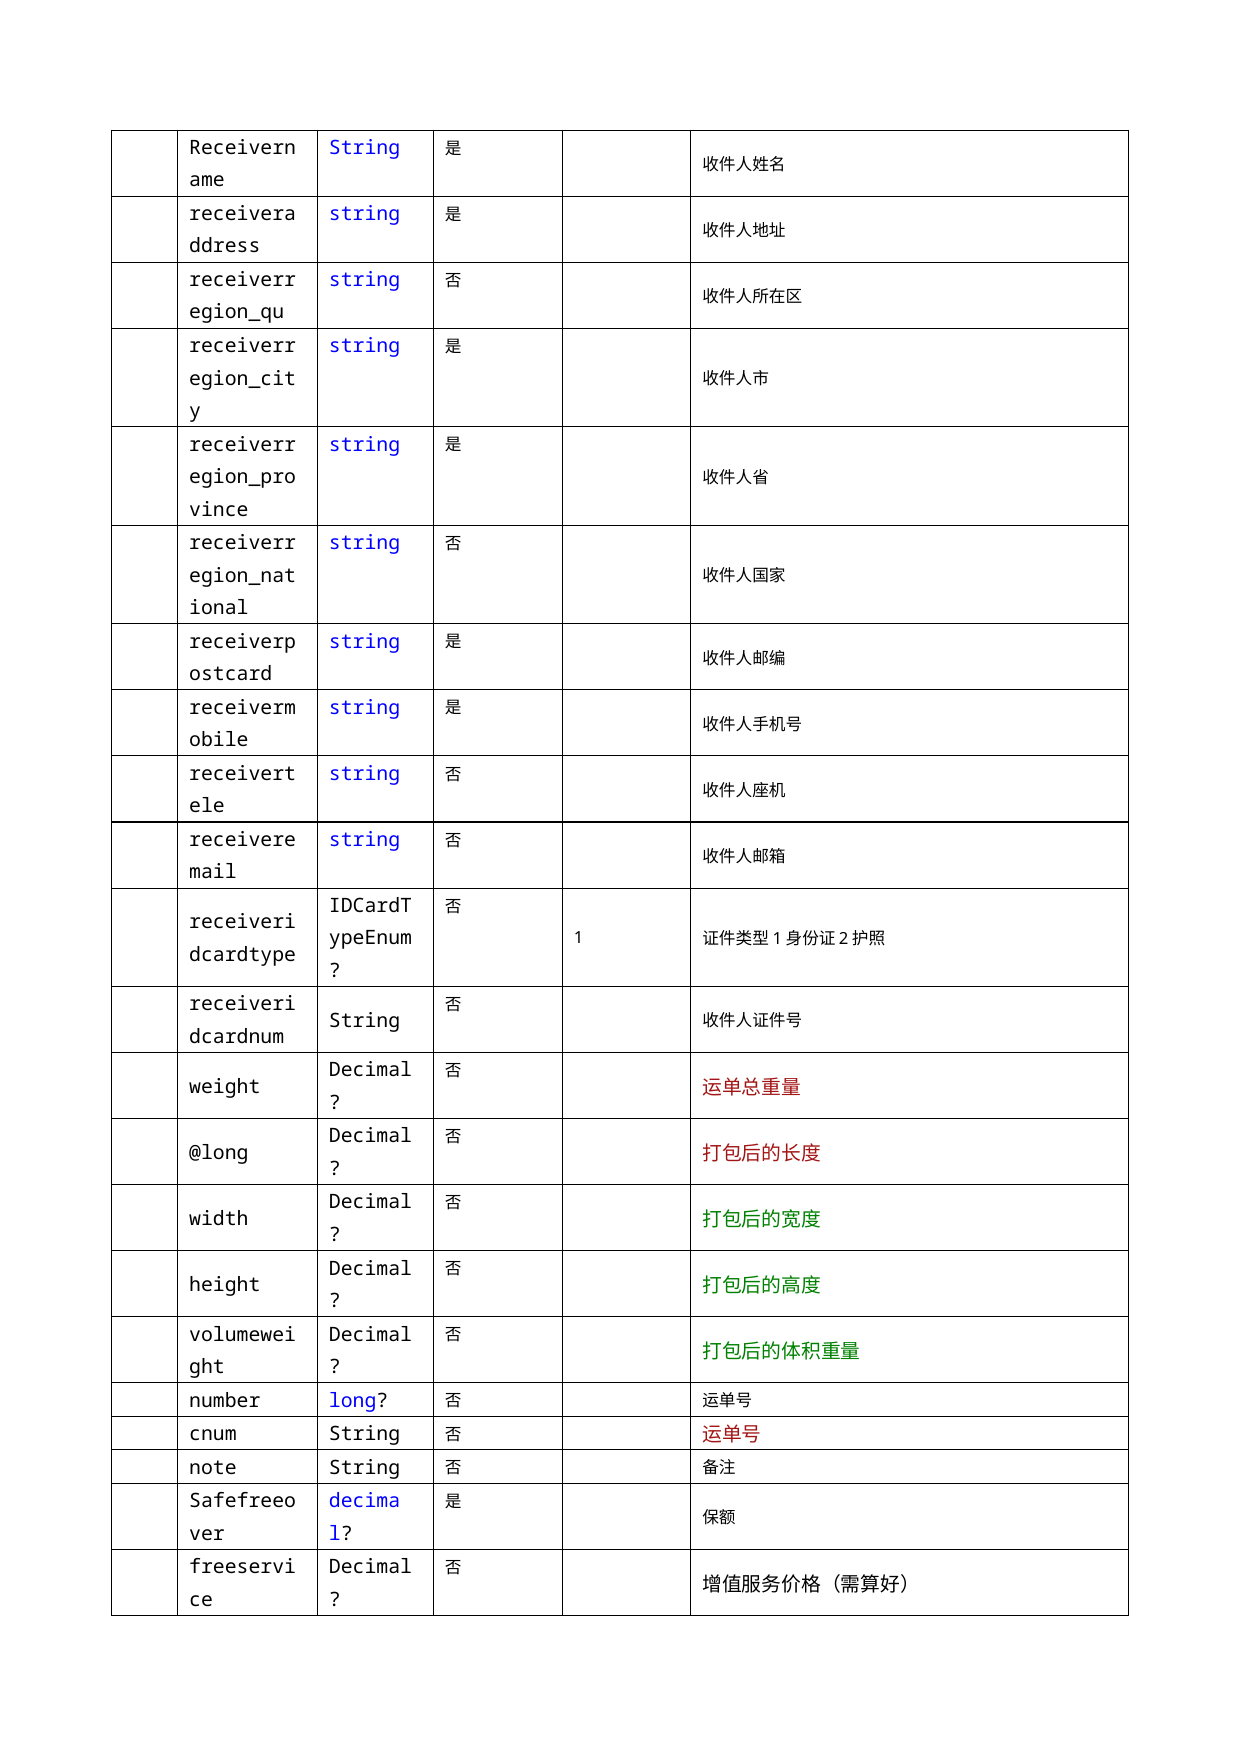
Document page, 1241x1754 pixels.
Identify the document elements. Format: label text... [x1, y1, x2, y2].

table_cell [563, 1185, 690, 1250]
table_cell cnum [178, 1417, 317, 1449]
table_cell 是 [434, 197, 562, 262]
table_cell 否 [434, 756, 562, 821]
table_cell 否 [434, 987, 562, 1052]
table_cell 收件人市 [691, 329, 1128, 426]
table_cell @long [178, 1119, 317, 1184]
table_cell string [318, 427, 433, 525]
table_cell string [318, 526, 433, 623]
table_cell string [318, 690, 433, 755]
table_cell 收件人手机号 [691, 690, 1128, 755]
table_cell [563, 1119, 690, 1184]
table_cell [112, 131, 177, 196]
table_cell [112, 1550, 177, 1615]
table_cell 是 [434, 690, 562, 755]
table_cell 运单总重量 [691, 1053, 1128, 1118]
table_cell 否 [434, 1450, 562, 1483]
table_cell [112, 1053, 177, 1118]
table_cell Decimal? [318, 1119, 433, 1184]
table_cell [563, 131, 690, 196]
table_cell Safefreeover [178, 1484, 317, 1549]
table_cell receiverregion_city [178, 329, 317, 426]
table_cell 否 [434, 889, 562, 986]
table_cell width [178, 1185, 317, 1250]
table_cell receiverregion_province [178, 427, 317, 525]
table_cell 是 [434, 427, 562, 525]
table_cell 否 [434, 1053, 562, 1118]
table_cell 收件人姓名 [691, 131, 1128, 196]
table_cell 备注 [691, 1450, 1128, 1483]
table_cell [563, 987, 690, 1052]
table_cell long? [318, 1383, 433, 1416]
table_cell [112, 329, 177, 426]
table_cell Receivername [178, 131, 317, 196]
table_cell [112, 624, 177, 689]
table_cell [563, 624, 690, 689]
table_cell [112, 889, 177, 986]
table_cell [112, 1383, 177, 1416]
table_cell [563, 1317, 690, 1382]
table_cell [563, 1450, 690, 1483]
table_cell [563, 1417, 690, 1449]
table_cell 收件人邮箱 [691, 823, 1128, 887]
table_cell [112, 1119, 177, 1184]
table_cell [112, 427, 177, 525]
table_cell 否 [434, 823, 562, 887]
table_cell 否 [434, 1417, 562, 1449]
table_cell [563, 690, 690, 755]
table_cell decimal? [318, 1484, 433, 1549]
table_cell [563, 1053, 690, 1118]
table_cell [112, 756, 177, 821]
table_cell [112, 526, 177, 623]
table_cell string [318, 756, 433, 821]
table_cell string [318, 197, 433, 262]
table_cell 收件人证件号 [691, 987, 1128, 1052]
table_cell 是 [434, 1484, 562, 1549]
table_cell String [318, 1417, 433, 1449]
table_cell receivermobile [178, 690, 317, 755]
table_cell [112, 263, 177, 328]
table_cell receiverregion_qu [178, 263, 317, 328]
table_cell string [318, 329, 433, 426]
table_cell receiveremail [178, 823, 317, 887]
table_cell 运单号 [691, 1417, 1128, 1449]
table_cell 否 [434, 263, 562, 328]
table_cell receiveraddress [178, 197, 317, 262]
table_cell String [318, 131, 433, 196]
table_cell [563, 329, 690, 426]
table_cell 收件人地址 [691, 197, 1128, 262]
table_cell 收件人座机 [691, 756, 1128, 821]
table_cell [112, 197, 177, 262]
table_cell 打包后的高度 [691, 1251, 1128, 1316]
table_cell String [318, 1450, 433, 1483]
table_cell 是 [434, 131, 562, 196]
table_cell 1 [563, 889, 690, 986]
table_cell 保额 [691, 1484, 1128, 1549]
table_cell Decimal? [318, 1251, 433, 1316]
table_cell 否 [434, 1185, 562, 1250]
table_cell [112, 1185, 177, 1250]
table_cell [563, 1383, 690, 1416]
table_cell 否 [434, 1383, 562, 1416]
table_cell [563, 526, 690, 623]
table_cell [112, 1484, 177, 1549]
table_cell 打包后的体积重量 [691, 1317, 1128, 1382]
table_cell 打包后的长度 [691, 1119, 1128, 1184]
table_cell [563, 1550, 690, 1615]
table_cell receiveridcardnum [178, 987, 317, 1052]
table_cell 否 [434, 1317, 562, 1382]
table_cell receiveridcardtype [178, 889, 317, 986]
table_cell receiverregion_national [178, 526, 317, 623]
table_cell string [318, 263, 433, 328]
table_cell [563, 823, 690, 887]
table_cell weight [178, 1053, 317, 1118]
table_cell [112, 1251, 177, 1316]
table_cell 否 [434, 1550, 562, 1615]
table_cell 否 [434, 1119, 562, 1184]
table_cell 是 [434, 624, 562, 689]
table_cell receivertele [178, 756, 317, 821]
table_cell number [178, 1383, 317, 1416]
table_cell Decimal? [318, 1185, 433, 1250]
table_cell 收件人所在区 [691, 263, 1128, 328]
table_cell note [178, 1450, 317, 1483]
table_cell [563, 1484, 690, 1549]
table_cell 收件人省 [691, 427, 1128, 525]
table_cell [563, 197, 690, 262]
table_cell Decimal? [318, 1053, 433, 1118]
table_cell 证件类型 1身份证2护照 [691, 889, 1128, 986]
table_cell 运单号 [691, 1383, 1128, 1416]
table_cell 收件人国家 [691, 526, 1128, 623]
table_cell 增值服务价格（需算好） [691, 1550, 1128, 1615]
table_cell receiverpostcard [178, 624, 317, 689]
table_cell [563, 427, 690, 525]
table_cell 收件人邮编 [691, 624, 1128, 689]
table_cell 否 [434, 1251, 562, 1316]
table_cell IDCardTypeEnum? [318, 889, 433, 986]
table_cell Decimal? [318, 1550, 433, 1615]
table_cell Decimal? [318, 1317, 433, 1382]
table_cell string [318, 624, 433, 689]
table_cell [112, 1317, 177, 1382]
table_cell [563, 263, 690, 328]
table_cell 打包后的宽度 [691, 1185, 1128, 1250]
table_cell [563, 756, 690, 821]
table_cell [112, 987, 177, 1052]
table_cell 否 [434, 526, 562, 623]
table_cell freeservice [178, 1550, 317, 1615]
table_cell height [178, 1251, 317, 1316]
table_cell volumeweight [178, 1317, 317, 1382]
table_cell [112, 823, 177, 887]
table_cell String [318, 987, 433, 1052]
table_cell string [318, 823, 433, 887]
table_cell [112, 690, 177, 755]
table_cell [112, 1417, 177, 1449]
table_cell [563, 1251, 690, 1316]
table_cell [112, 1450, 177, 1483]
table_cell 是 [434, 329, 562, 426]
